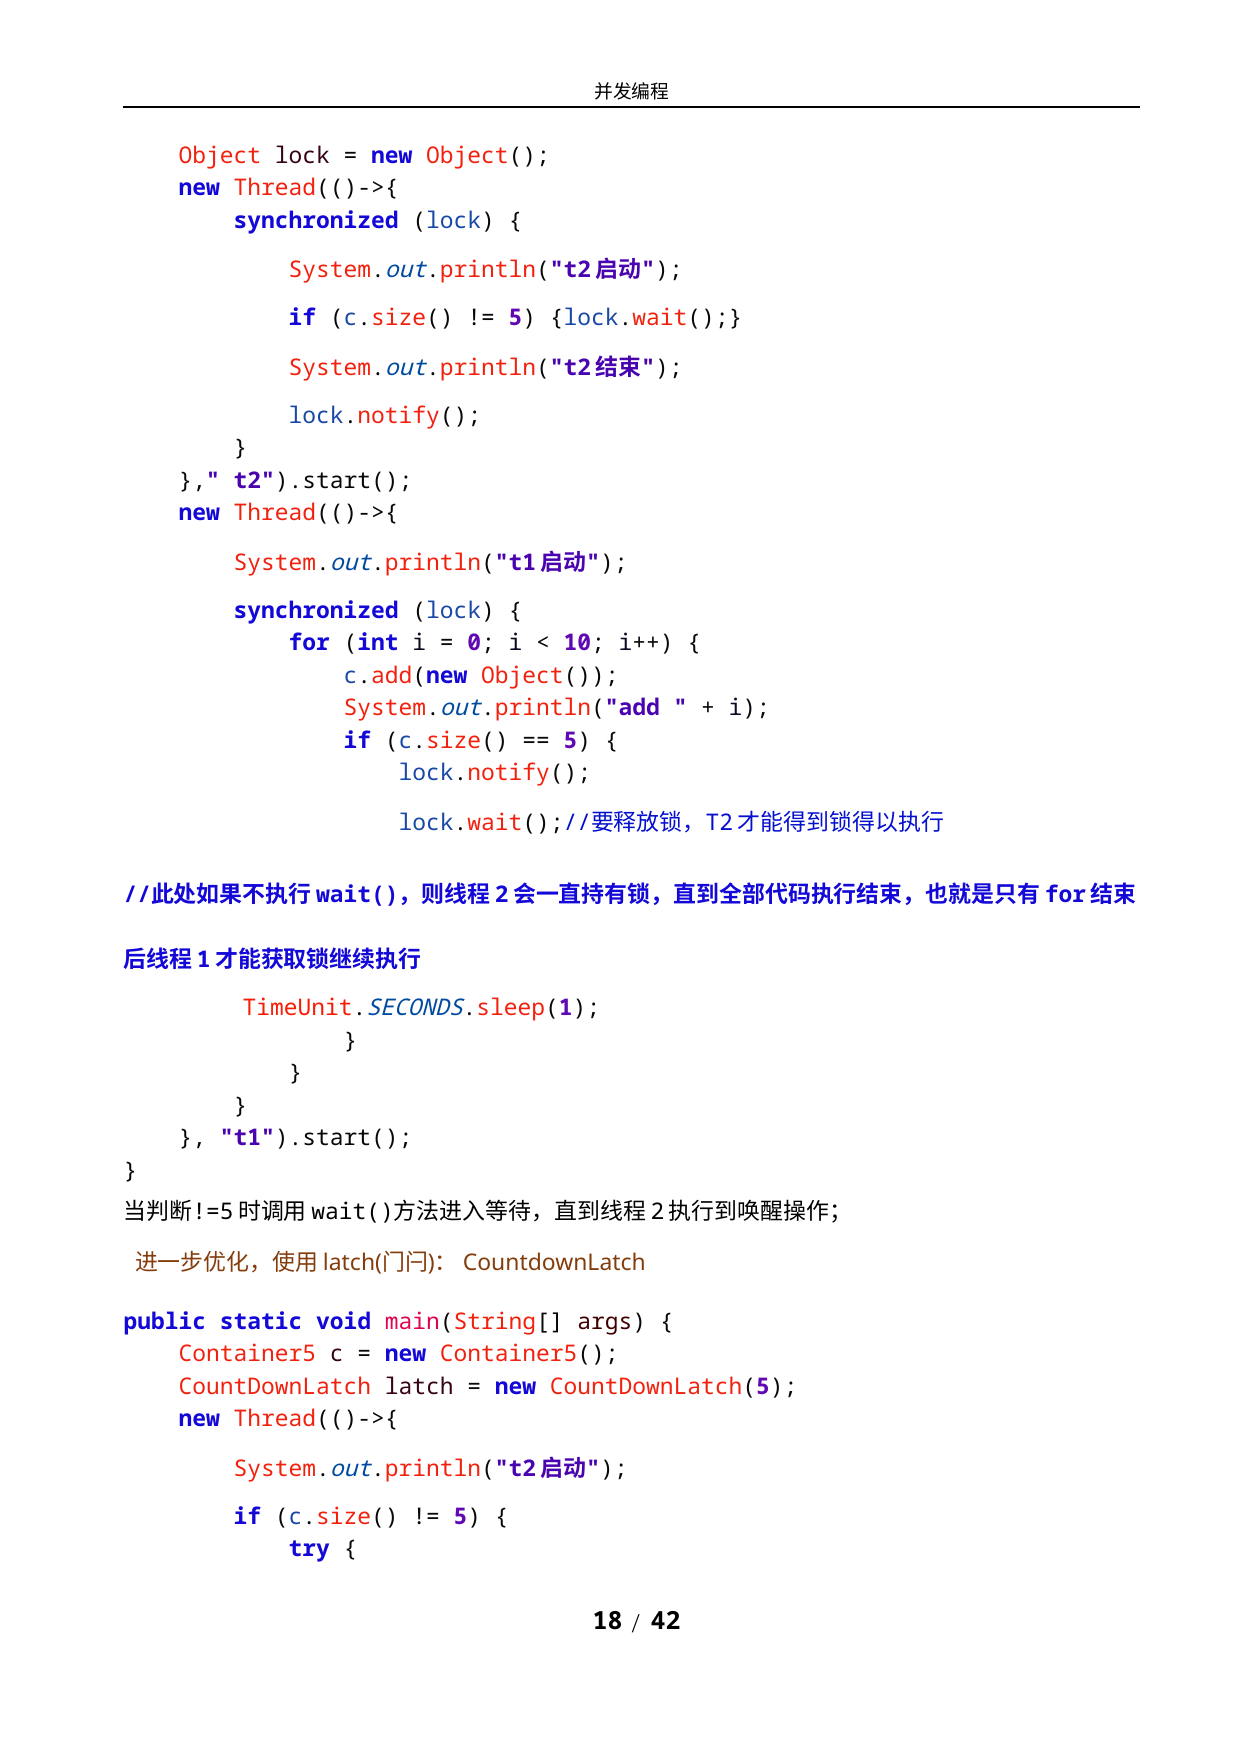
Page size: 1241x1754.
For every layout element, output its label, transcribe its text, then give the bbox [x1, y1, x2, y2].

subtitle 进一步优化，使用latch(门闩)： CountdownLatch [135, 1244, 1140, 1278]
text //此处如果不执行wait()，则线程2会一直持有锁，直到全部代码执行结束，也就是只有for结束后线程1才能获取锁继续执行 TimeUnit.SECONDS.sleep(1); } } } }, "t1").start(); } [123, 860, 1140, 1185]
text 当判断!=5时调用wait()方法进入等待，直到线程2执行到唤醒操作； [123, 1193, 1140, 1226]
